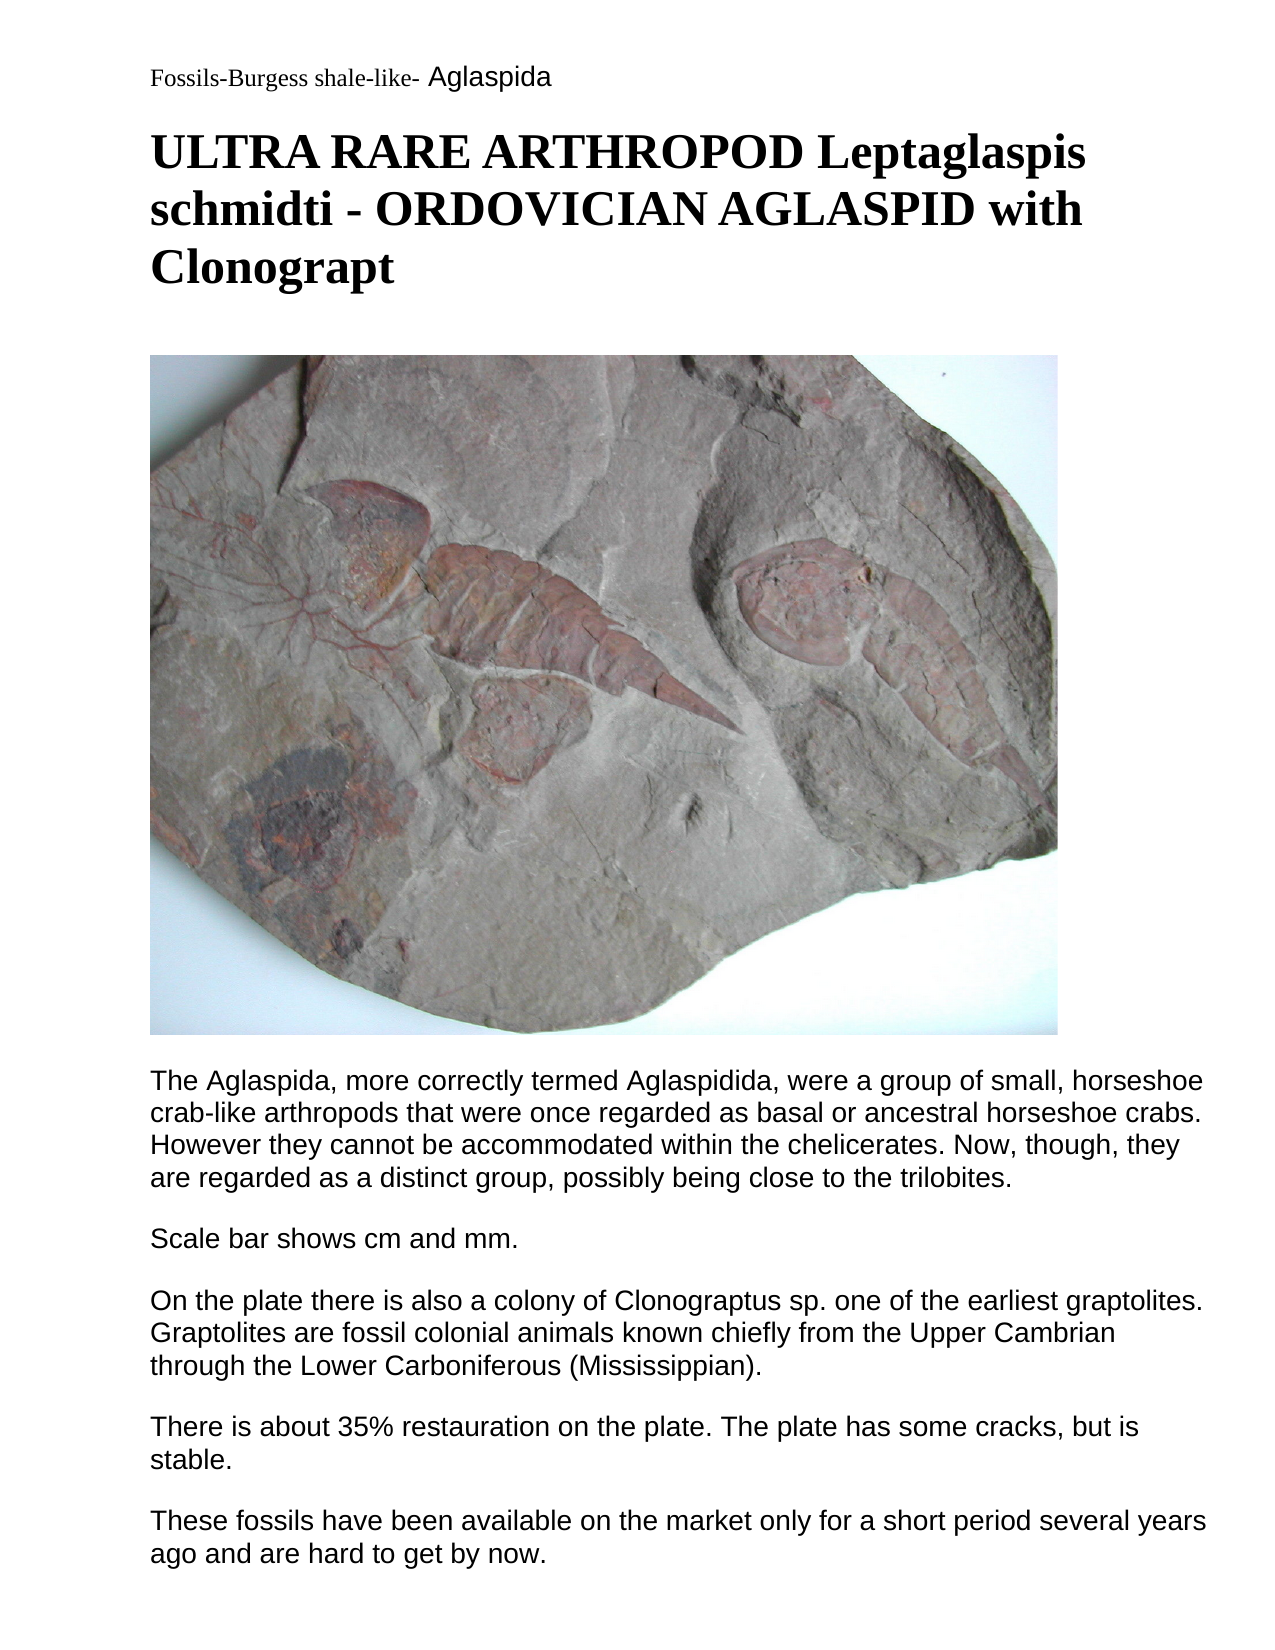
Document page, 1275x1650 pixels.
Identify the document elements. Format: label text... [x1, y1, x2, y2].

text The Aglaspida, more correctly termed Aglaspidida, were a group of small, horseshoe crab-like arthropods that were once regarded as basal or ancestral horseshoe crabs. However they cannot be accommodated within the chelicerates. Now, though, they are regarded as a distinct group, possibly being close to the trilobites. [150, 1063, 1215, 1193]
text Fossils-Burgess shale-like- Aglaspida [150, 60, 1215, 92]
text On the plate there is also a colony of Clonograptus sp. one of the earliest graptolites. Graptolites are fossil colonial animals known chiefly from the Upper Cambrian through the Lower Carboniferous (Mississippian). [150, 1284, 1215, 1381]
text There is about 35% restauration on the plate. The plate has some cracks, but is stable. [150, 1410, 1215, 1475]
picture [150, 355, 1058, 1035]
subtitle ULTRA RARE ARTHROPOD Leptaglaspis schmidti - ORDOVICIAN AGLASPID with Clonograpt [150, 122, 1215, 294]
text Scale bar shows cm and mm. [150, 1222, 1215, 1255]
text These fossils have been available on the market only for a short period several years ago and are hard to get by now. [150, 1504, 1215, 1569]
